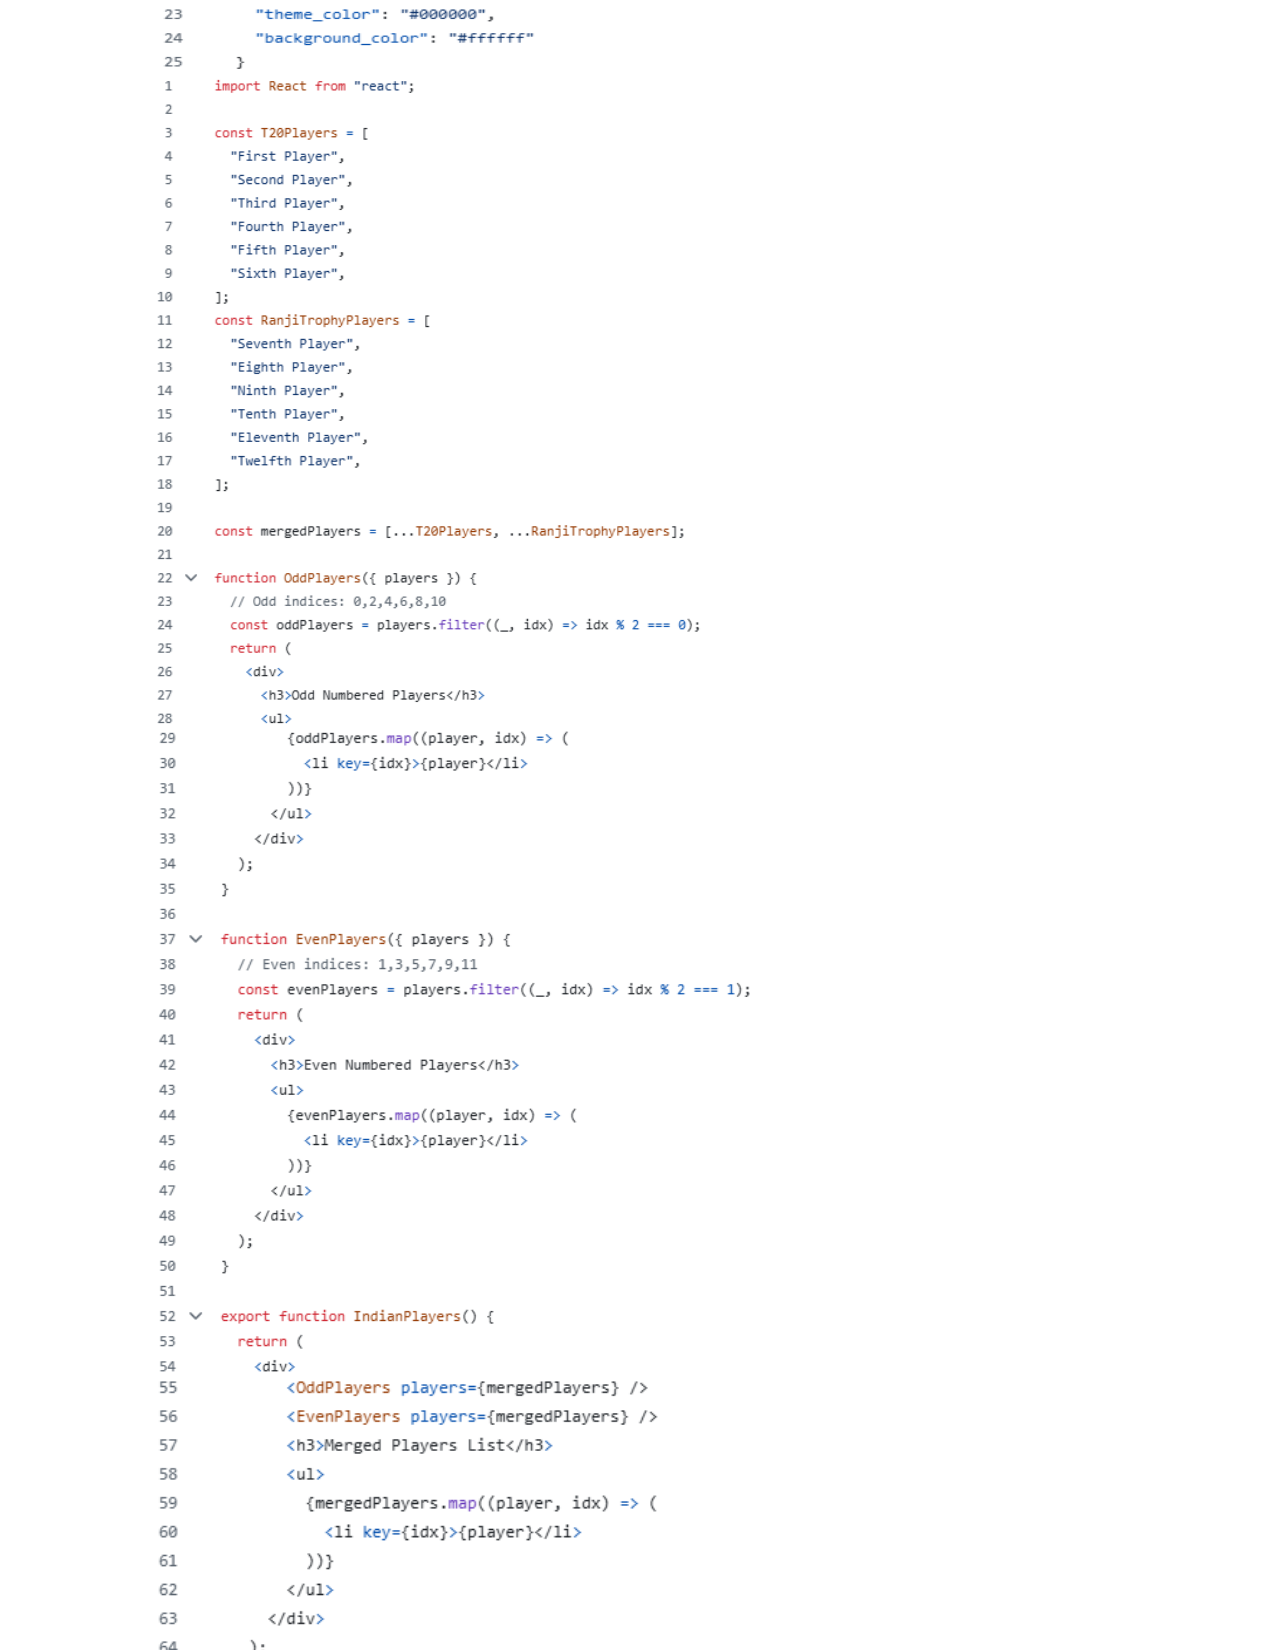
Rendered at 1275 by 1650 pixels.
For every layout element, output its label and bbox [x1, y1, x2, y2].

picture [123, 0, 1111, 1650]
